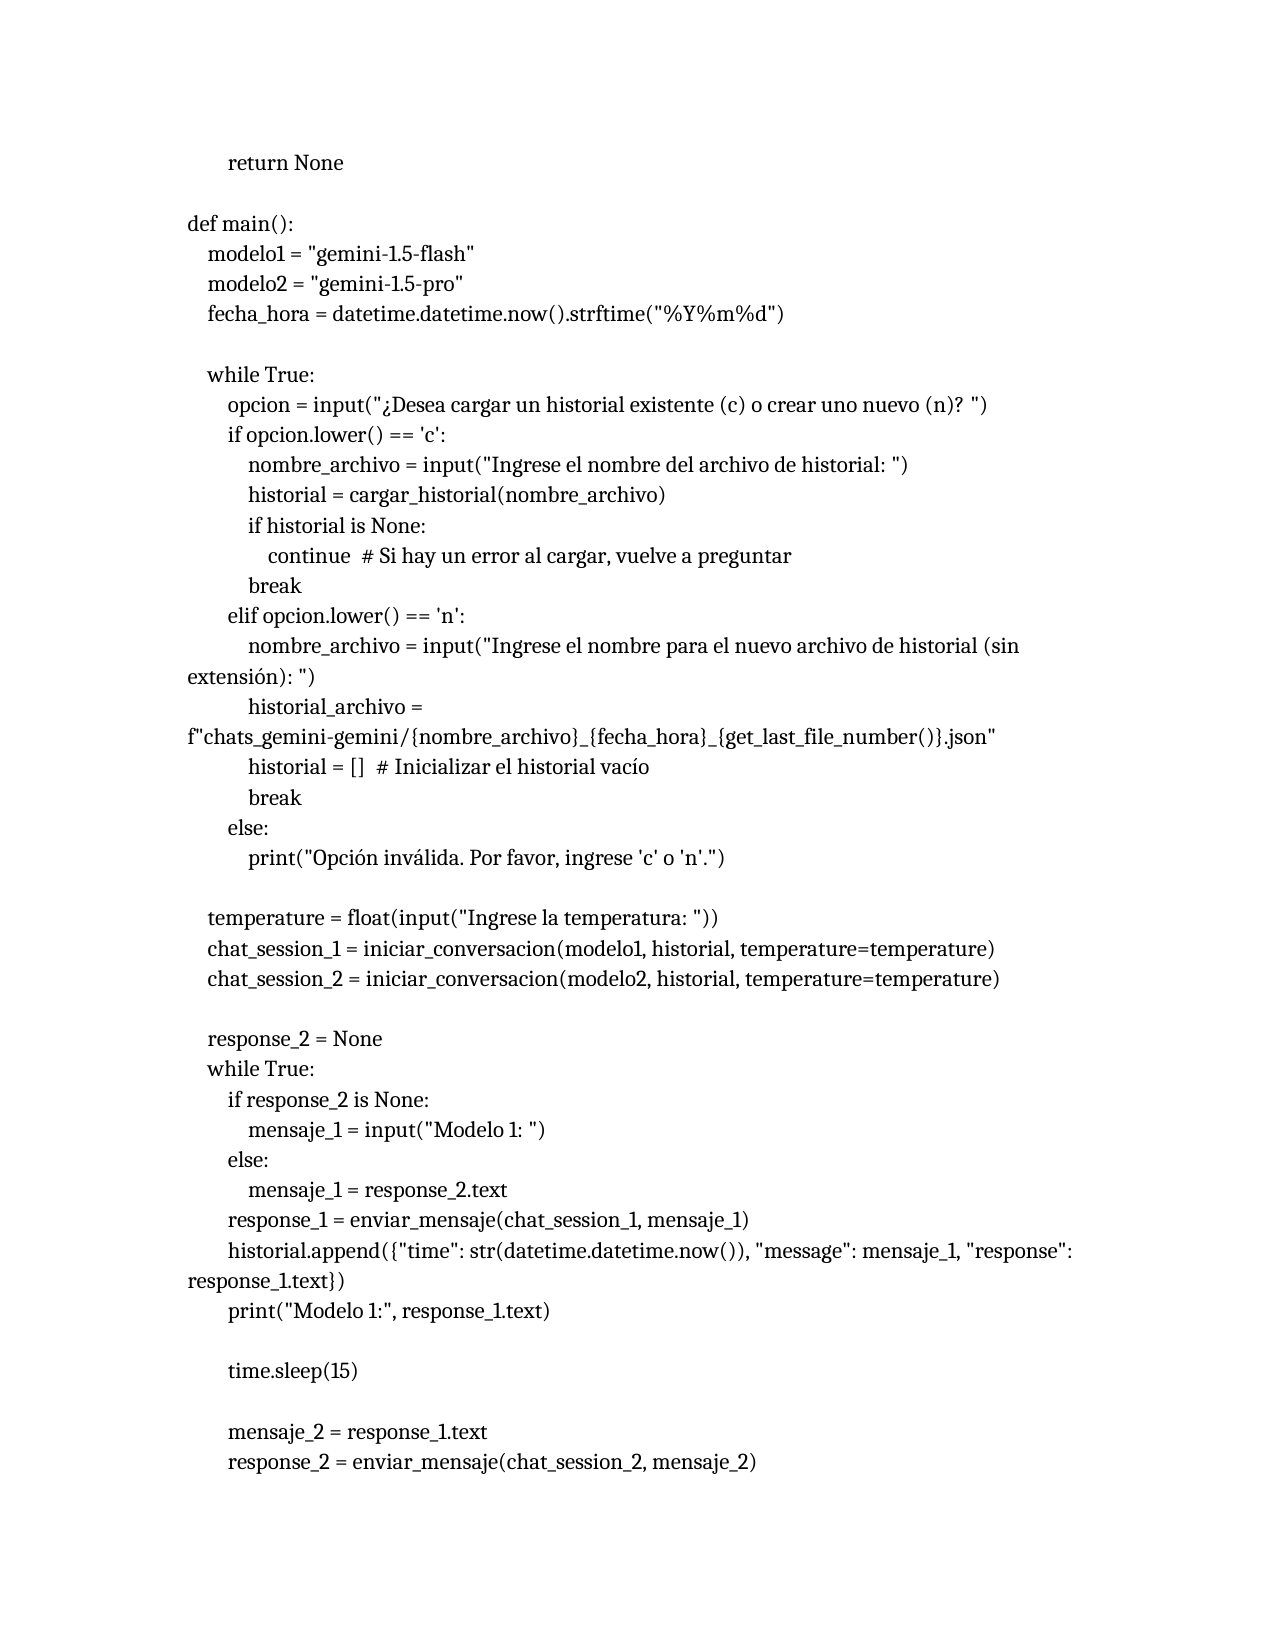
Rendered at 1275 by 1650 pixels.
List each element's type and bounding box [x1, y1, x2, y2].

text [187, 150, 1087, 1475]
